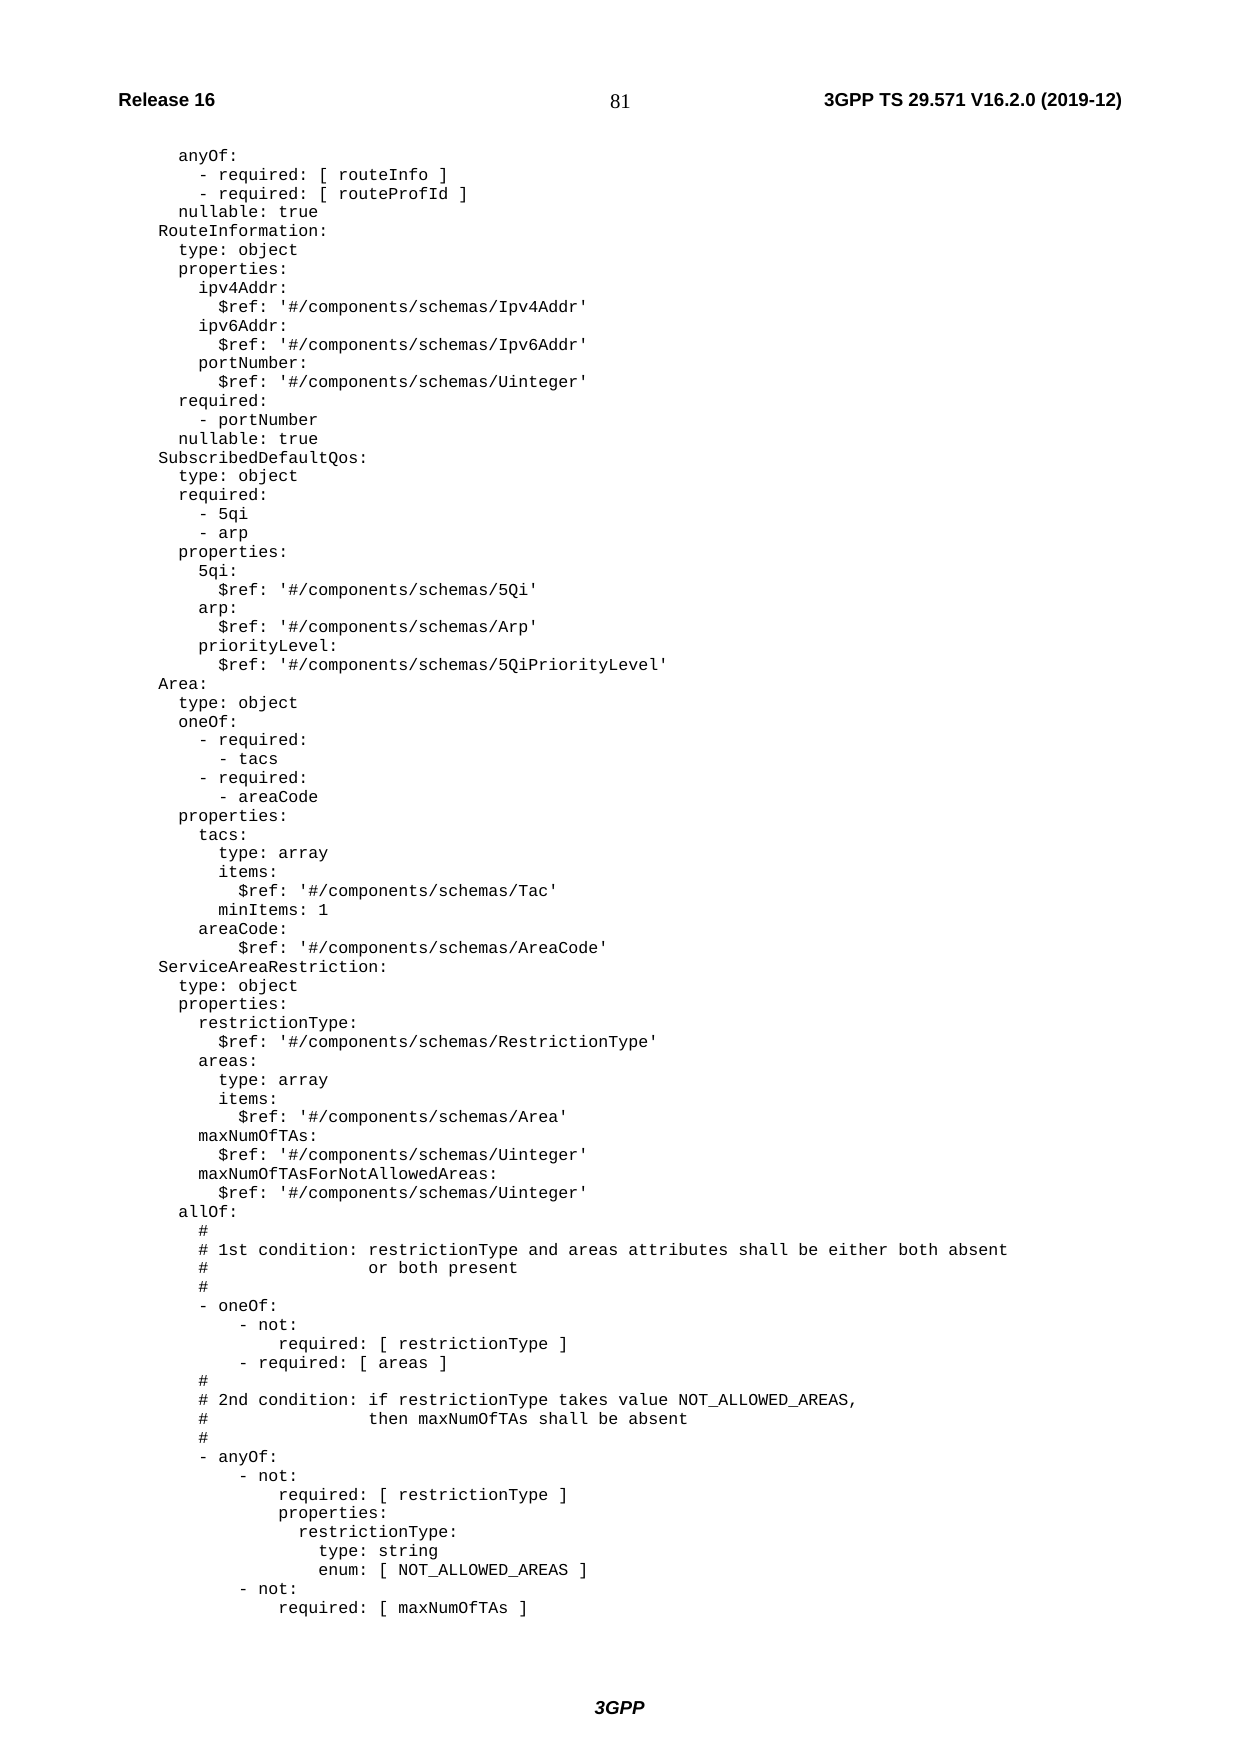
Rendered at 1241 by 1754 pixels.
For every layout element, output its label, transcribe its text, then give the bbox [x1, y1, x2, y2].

text - required: [ routeInfo ] [118, 166, 1122, 185]
text # or both present [118, 1260, 1122, 1279]
text - not: [118, 1467, 1122, 1486]
text properties: [118, 543, 1122, 562]
text - required: [118, 732, 1122, 751]
text nullable: true [118, 430, 1122, 449]
text $ref: '#/components/schemas/Ipv4Addr' [118, 298, 1122, 317]
text type: object [118, 468, 1122, 487]
text $ref: '#/components/schemas/Uinteger' [118, 1184, 1122, 1203]
text $ref: '#/components/schemas/Uinteger' [118, 374, 1122, 393]
text ipv4Addr: [118, 279, 1122, 298]
text type: string [118, 1543, 1122, 1562]
text - required: [118, 770, 1122, 788]
text required: [118, 393, 1122, 411]
text properties: [118, 261, 1122, 279]
text required: [ restrictionType ] [118, 1335, 1122, 1354]
text restrictionType: [118, 1015, 1122, 1034]
text - required: [ routeProfId ] [118, 185, 1122, 204]
text nullable: true [118, 204, 1122, 223]
text properties: [118, 1505, 1122, 1524]
text type: array [118, 1071, 1122, 1090]
text - tacs [118, 751, 1122, 770]
text - anyOf: [118, 1448, 1122, 1467]
text required: [ maxNumOfTAs ] [118, 1599, 1122, 1618]
text maxNumOfTAs: [118, 1128, 1122, 1147]
text - not: [118, 1316, 1122, 1335]
text allOf: [118, 1203, 1122, 1222]
text # 2nd condition: if restrictionType takes value NOT_ALLOWED_AREAS, [118, 1392, 1122, 1411]
text items: [118, 864, 1122, 883]
text ipv6Addr: [118, 317, 1122, 336]
text restrictionType: [118, 1524, 1122, 1543]
text $ref: '#/components/schemas/RestrictionType' [118, 1034, 1122, 1052]
text $ref: '#/components/schemas/Ipv6Addr' [118, 336, 1122, 355]
text RouteInformation: [118, 223, 1122, 242]
text oneOf: [118, 713, 1122, 732]
text areas: [118, 1052, 1122, 1071]
text items: [118, 1090, 1122, 1109]
text - not: [118, 1580, 1122, 1599]
text type: object [118, 694, 1122, 713]
text # [118, 1373, 1122, 1392]
text priorityLevel: [118, 638, 1122, 657]
text portNumber: [118, 355, 1122, 374]
text Area: [118, 675, 1122, 694]
text # then maxNumOfTAs shall be absent [118, 1411, 1122, 1429]
text $ref: '#/components/schemas/Area' [118, 1109, 1122, 1128]
text required: [ restrictionType ] [118, 1486, 1122, 1505]
text - required: [ areas ] [118, 1354, 1122, 1373]
text type: object [118, 242, 1122, 261]
text tacs: [118, 826, 1122, 845]
text areaCode: [118, 921, 1122, 939]
text $ref: '#/components/schemas/AreaCode' [118, 939, 1122, 958]
text ServiceAreaRestriction: [118, 958, 1122, 977]
text properties: [118, 996, 1122, 1015]
text type: object [118, 977, 1122, 996]
text - oneOf: [118, 1298, 1122, 1316]
text maxNumOfTAsForNotAllowedAreas: [118, 1166, 1122, 1184]
text properties: [118, 807, 1122, 826]
text SubscribedDefaultQos: [118, 449, 1122, 468]
text # [118, 1429, 1122, 1448]
text # 1st condition: restrictionType and areas attributes shall be either both absent [118, 1241, 1122, 1260]
text minItems: 1 [118, 902, 1122, 921]
text $ref: '#/components/schemas/5QiPriorityLevel' [118, 657, 1122, 675]
text - areaCode [118, 788, 1122, 807]
text arp: [118, 600, 1122, 619]
text # [118, 1279, 1122, 1298]
text $ref: '#/components/schemas/5Qi' [118, 581, 1122, 600]
text required: [118, 487, 1122, 506]
text anyOf: [118, 147, 1122, 166]
text $ref: '#/components/schemas/Arp' [118, 619, 1122, 638]
text enum: [ NOT_ALLOWED_AREAS ] [118, 1562, 1122, 1580]
text 5qi: [118, 562, 1122, 581]
text - 5qi [118, 506, 1122, 524]
text $ref: '#/components/schemas/Tac' [118, 883, 1122, 902]
text type: array [118, 845, 1122, 864]
text # [118, 1222, 1122, 1241]
text - portNumber [118, 411, 1122, 430]
text - arp [118, 524, 1122, 543]
text $ref: '#/components/schemas/Uinteger' [118, 1147, 1122, 1166]
